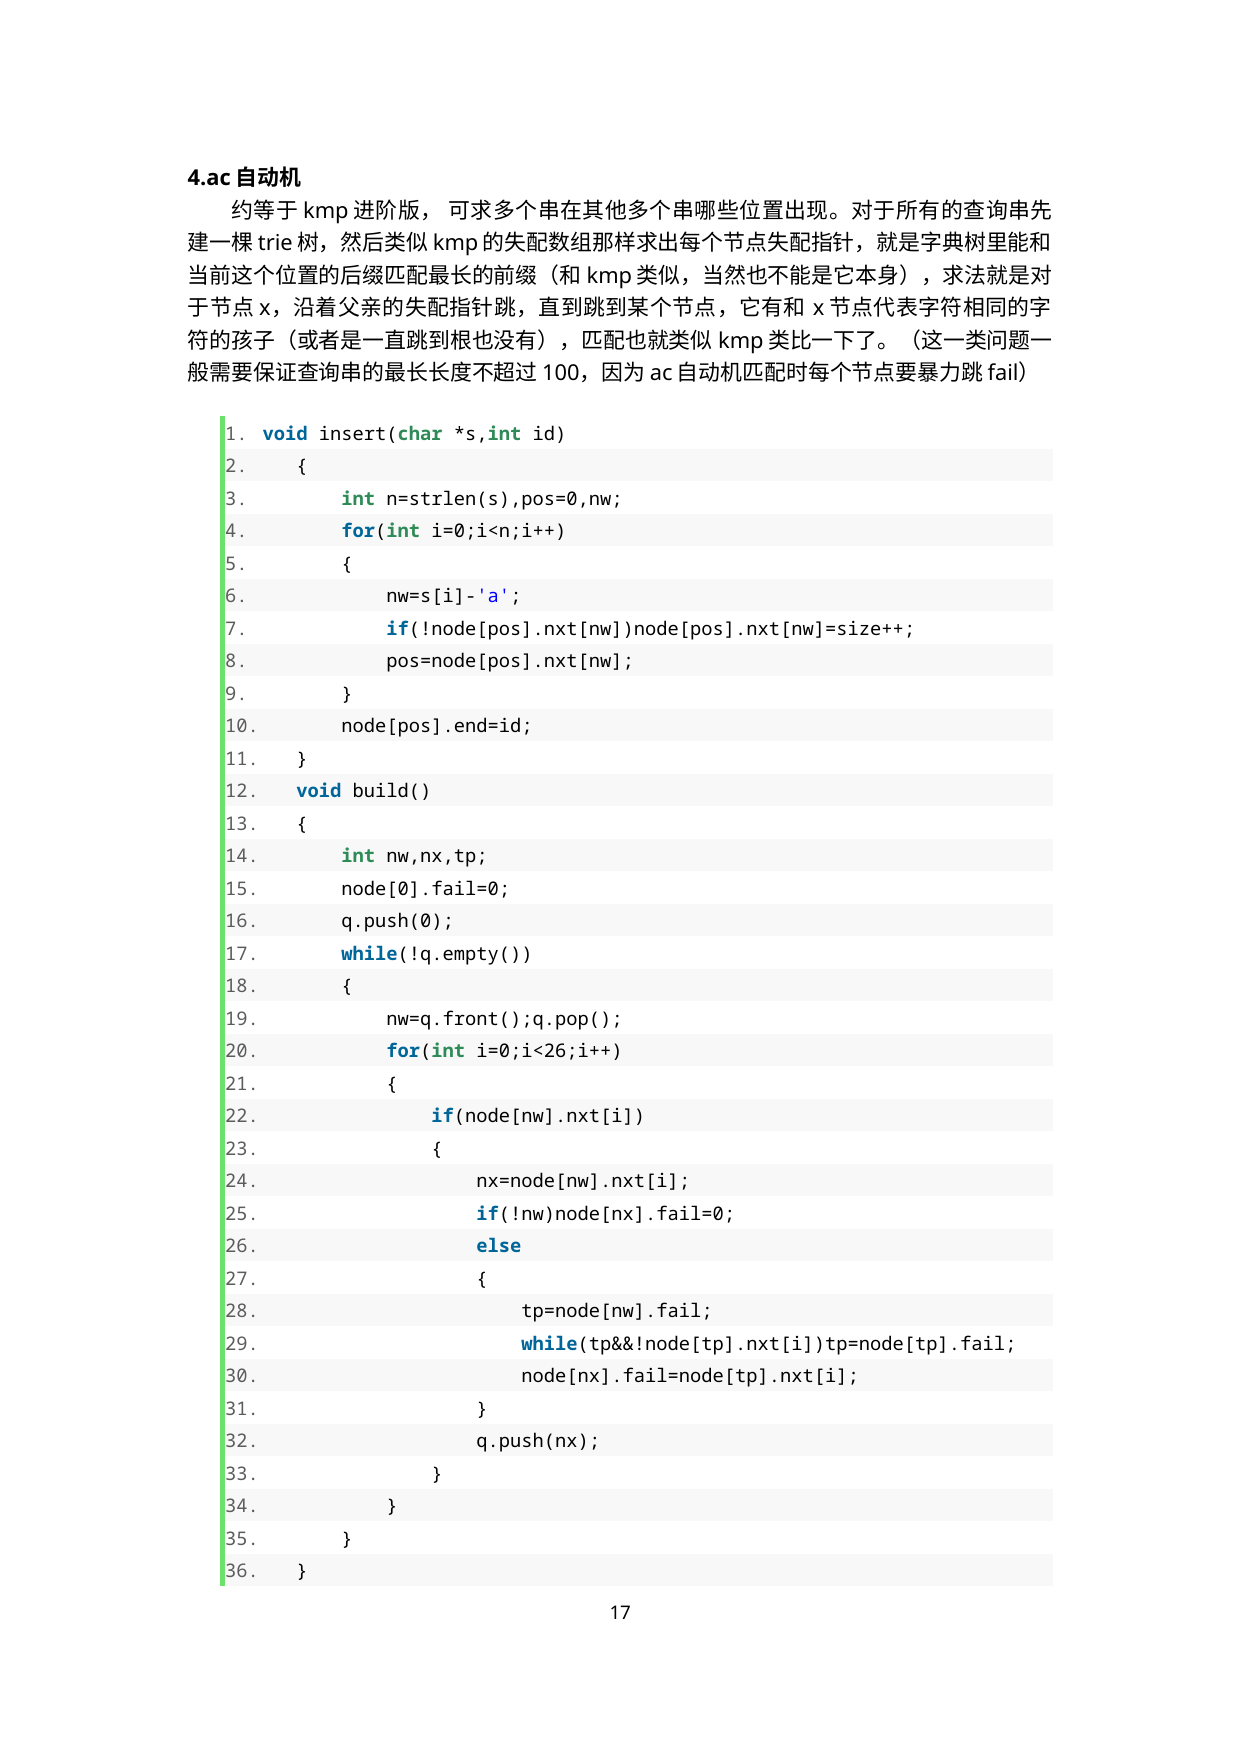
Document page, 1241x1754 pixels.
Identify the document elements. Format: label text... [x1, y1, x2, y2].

list void insert(char *s,int id) [225, 416, 1053, 449]
list q.push(nx); [225, 1424, 1053, 1456]
list nw=s[i]-'a'; [225, 579, 1053, 611]
list } [225, 1456, 1053, 1489]
list { [225, 1066, 1053, 1099]
list void build() [225, 774, 1053, 806]
list while(tp&&!node[tp].nxt[i])tp=node[tp].fail; [225, 1326, 1053, 1359]
list } [225, 1391, 1053, 1424]
list } [225, 1521, 1053, 1554]
list { [225, 449, 1053, 481]
list } [225, 676, 1053, 709]
list tp=node[nw].fail; [225, 1294, 1053, 1326]
list } [225, 1489, 1053, 1521]
list nx=node[nw].nxt[i]; [225, 1164, 1053, 1196]
list node[0].fail=0; [225, 871, 1053, 904]
list int n=strlen(s),pos=0,nw; [225, 481, 1053, 514]
list if(!node[pos].nxt[nw])node[pos].nxt[nw]=size++; [225, 611, 1053, 644]
list if(node[nw].nxt[i]) [225, 1099, 1053, 1131]
list } [225, 1554, 1053, 1586]
list node[pos].end=id; [225, 709, 1053, 741]
list pos=node[pos].nxt[nw]; [225, 644, 1053, 676]
list { [225, 546, 1053, 579]
list node[nx].fail=node[tp].nxt[i]; [225, 1359, 1053, 1391]
list { [225, 1131, 1053, 1164]
text 4.ac自动机 [187, 160, 1053, 192]
list for(int i=0;i<n;i++) [225, 514, 1053, 546]
list q.push(0); [225, 904, 1053, 936]
list nw=q.front();q.pop(); [225, 1001, 1053, 1034]
list if(!nw)node[nx].fail=0; [225, 1196, 1053, 1229]
list for(int i=0;i<26;i++) [225, 1034, 1053, 1066]
list { [225, 1261, 1053, 1294]
list } [225, 741, 1053, 774]
text 约等于kmp进阶版， 可求多个串在其他多个串哪些位置出现。对于所有的查询串先建一棵trie树，然后类似kmp的失配数组那样求出每个节点失配指针，就是字典树里能和当前这个位置的后缀匹配最长的前缀（和kmp类似，当然也不能是它本身），求法就是对于节点x，沿着父亲的失配指针跳，直到跳到某个节点，它有和x节点代表字符相同的字符的孩子（或者是一直跳到根也没有），匹配也就类似kmp类比一下了。（这一类问题一般需要保证查询串的最长长度不超过100，因为ac自动机匹配时每个节点要暴力跳fail） [187, 192, 1053, 387]
list else [225, 1229, 1053, 1261]
list while(!q.empty()) [225, 936, 1053, 969]
list { [225, 806, 1053, 839]
list { [225, 969, 1053, 1001]
list int nw,nx,tp; [225, 839, 1053, 871]
